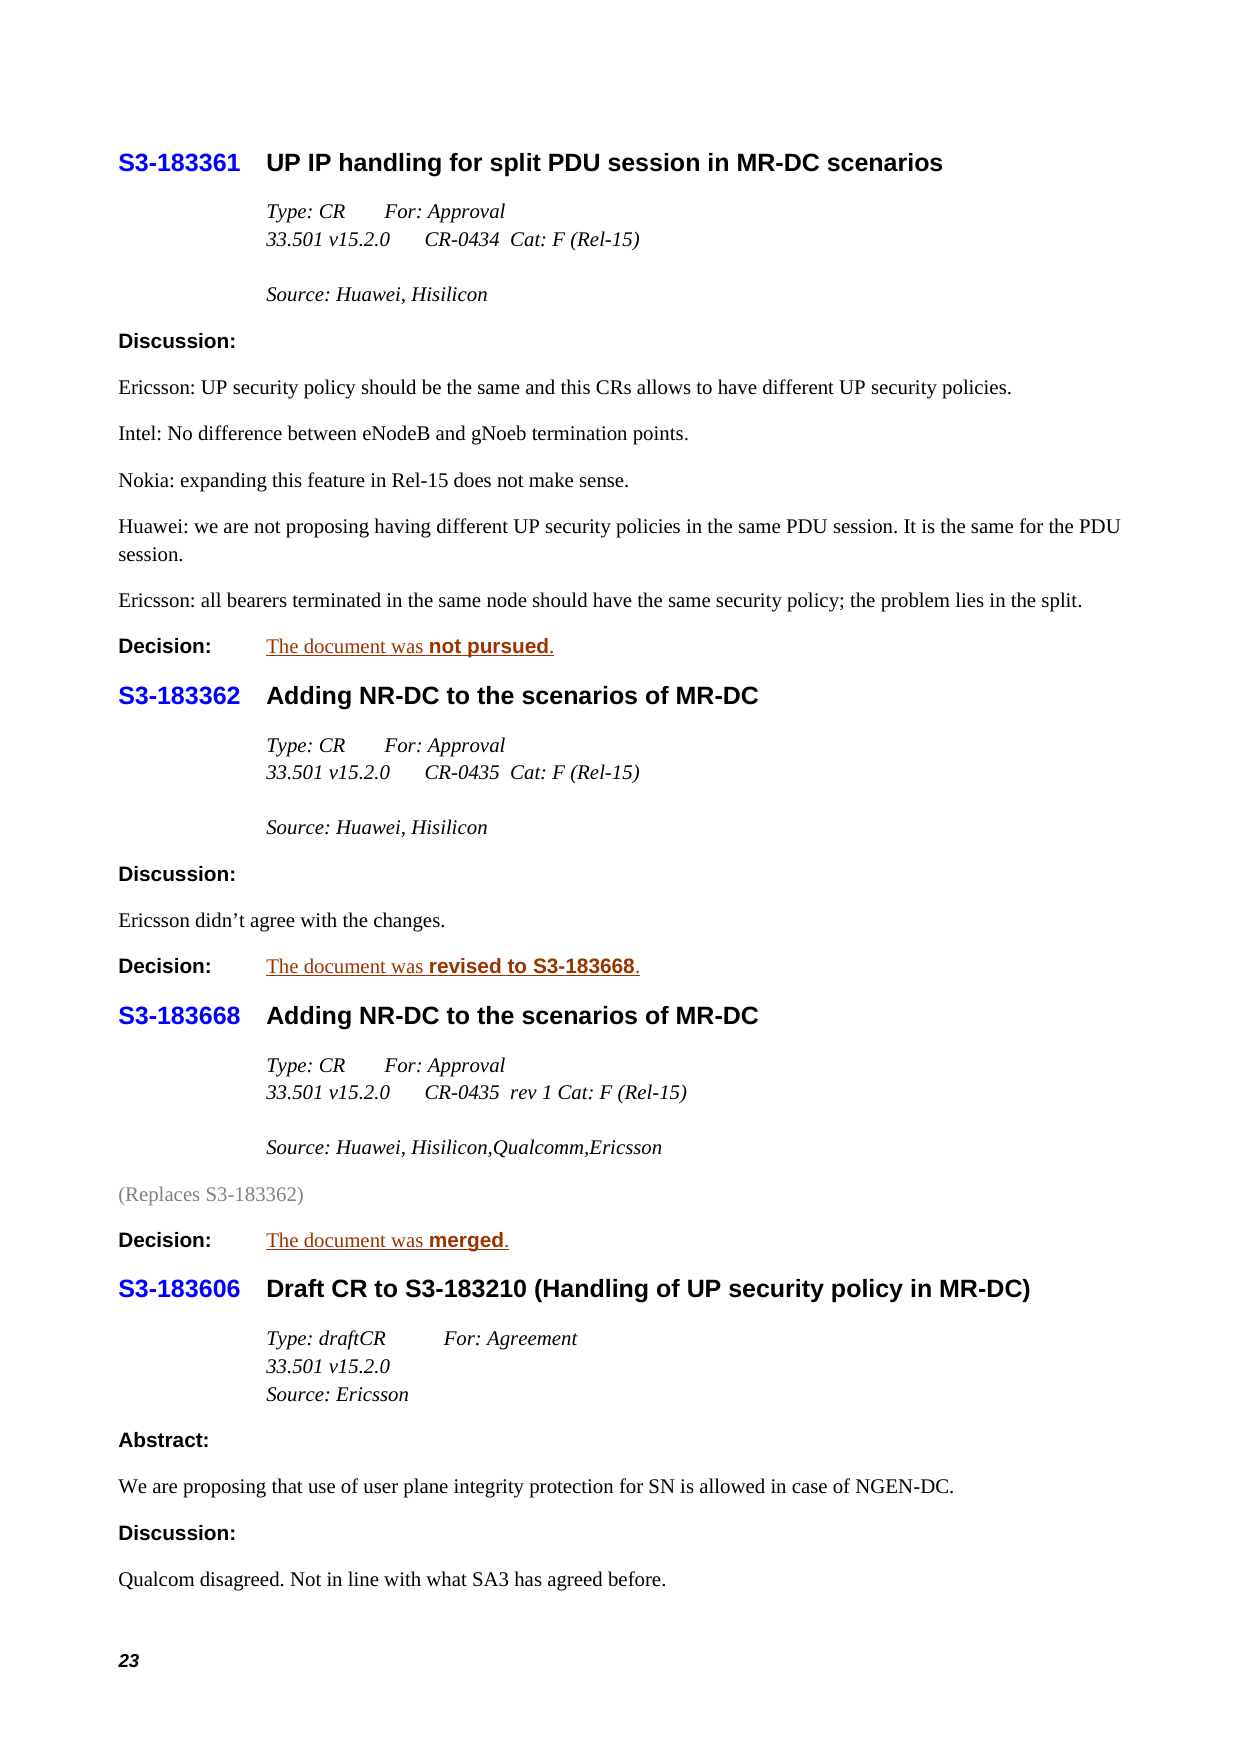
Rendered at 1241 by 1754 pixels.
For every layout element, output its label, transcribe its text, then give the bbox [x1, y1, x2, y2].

text Ericsson: all bearers terminated in the same node should have the same security policy; the problem lies in the split. [118, 588, 1122, 612]
text Decision: The document was revised to S3-183668. [118, 954, 1122, 978]
text Abstract: [118, 1428, 1122, 1452]
text S3-183668 Adding NR-DC to the scenarios of MR-DC [118, 1001, 1122, 1029]
text Intel: No difference between eNodeB and gNoeb termination points. [118, 421, 1122, 445]
text S3-183362 Adding NR-DC to the scenarios of MR-DC [118, 681, 1122, 709]
text Discussion: [118, 1520, 1122, 1544]
text Ericsson: UP security policy should be the same and this CRs allows to have different UP security policies. [118, 375, 1122, 399]
text Type: CR For: Approval 33.501 v15.2.0 CR-0435 Cat: F (Rel-15) Source: Huawei, Hisilicon [118, 732, 1122, 839]
text Decision: The document was not pursued. [118, 634, 1122, 658]
text Type: CR For: Approval 33.501 v15.2.0 CR-0434 Cat: F (Rel-15) Source: Huawei, Hisilicon [118, 199, 1122, 306]
text Type: CR For: Approval 33.501 v15.2.0 CR-0435 rev 1 Cat: F (Rel-15) Source: Huawei, Hisilicon,Qualcomm,Ericsson [118, 1052, 1122, 1159]
text Type: draftCR For: Agreement 33.501 v15.2.0 Source: Ericsson [118, 1326, 1122, 1406]
text Nokia: expanding this feature in Rel-15 does not make sense. [118, 468, 1122, 492]
text Decision: The document was merged. [118, 1228, 1122, 1252]
text We are proposing that use of user plane integrity protection for SN is allowed in case of NGEN-DC. [118, 1474, 1122, 1498]
text Huawei: we are not proposing having different UP security policies in the same PDU session. It is the same for the PDU session. [118, 514, 1122, 566]
text Discussion: [118, 862, 1122, 886]
text (Replaces S3-183362) [118, 1182, 1122, 1206]
text Qualcom disagreed. Not in line with what SA3 has agreed before. [118, 1567, 1122, 1591]
text Discussion: [118, 329, 1122, 353]
text S3-183606 Draft CR to S3-183210 (Handling of UP security policy in MR-DC) [118, 1274, 1122, 1303]
text S3-183361 UP IP handling for split PDU session in MR-DC scenarios [118, 148, 1122, 176]
text Ericsson didn’t agree with the changes. [118, 908, 1122, 932]
